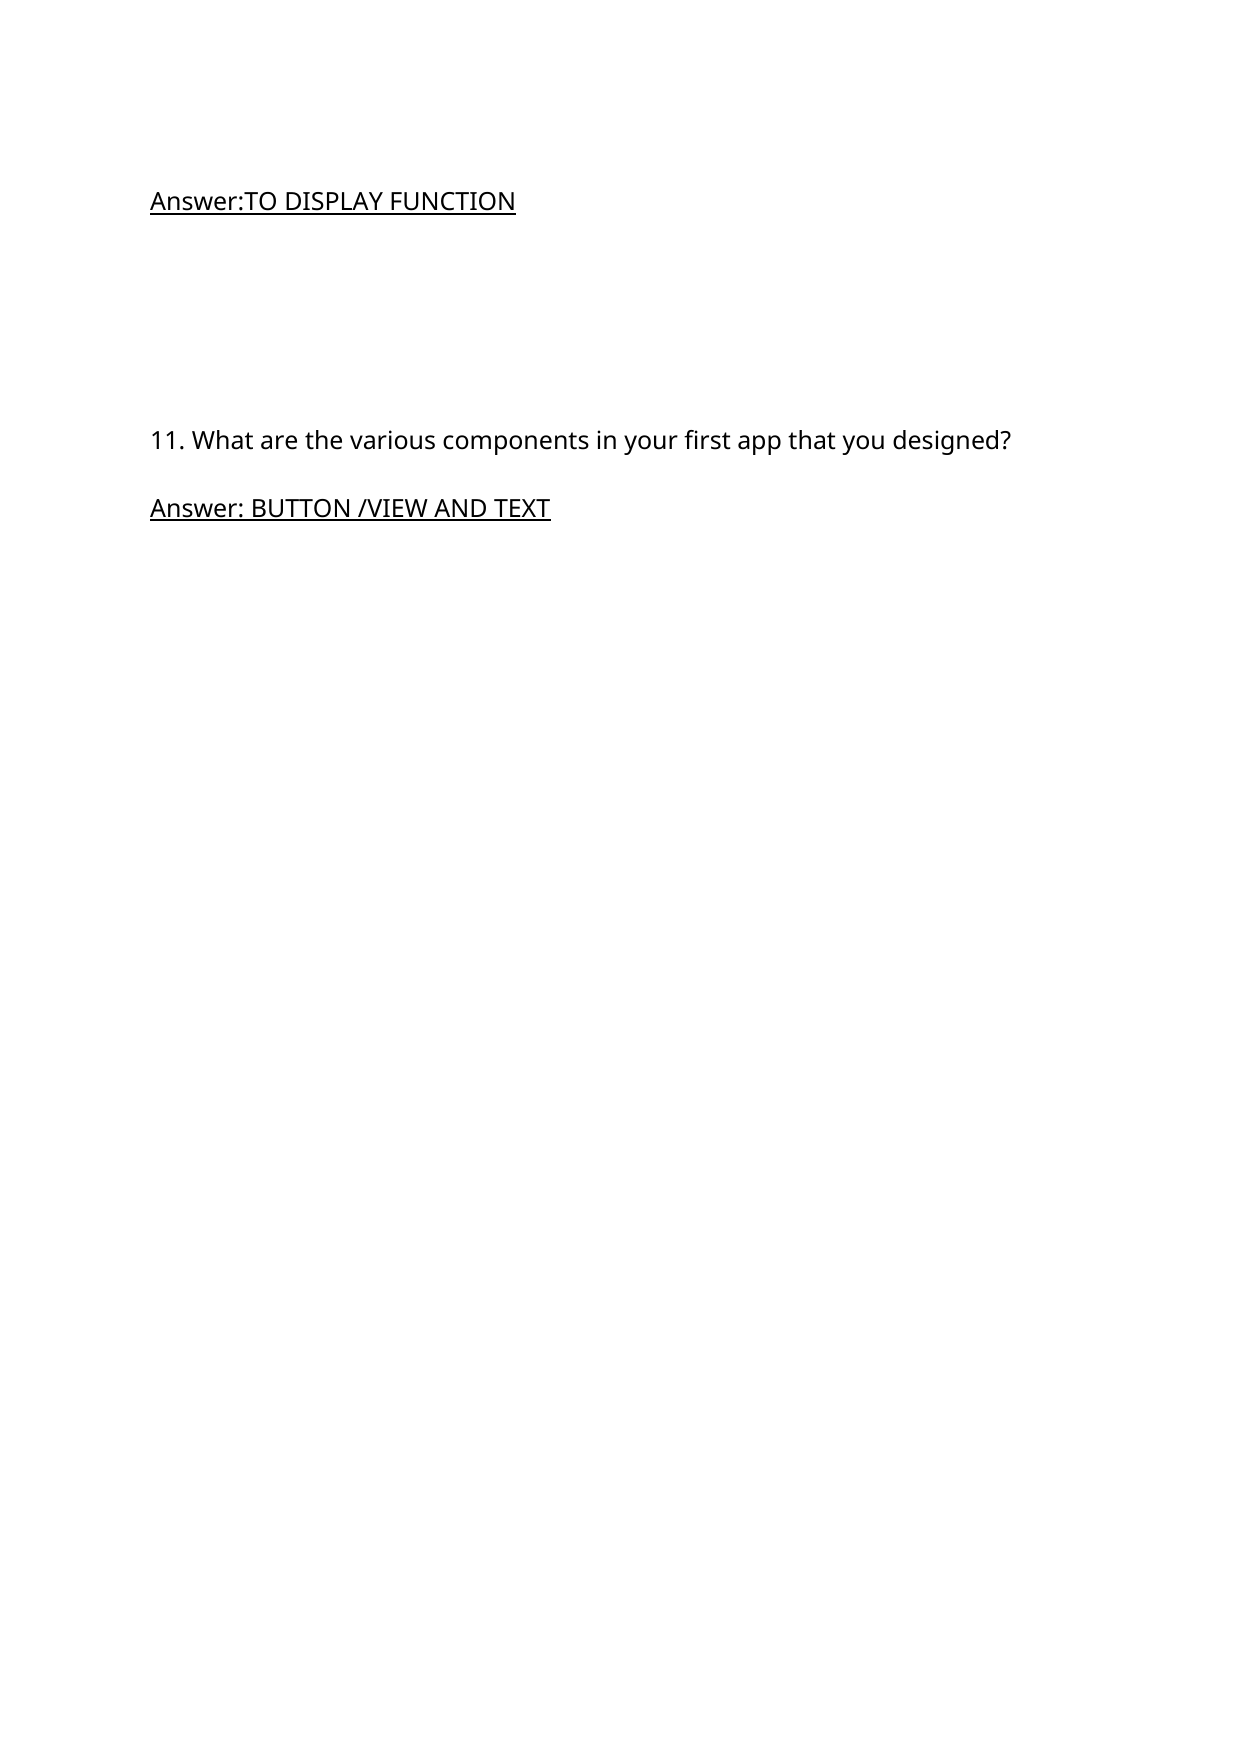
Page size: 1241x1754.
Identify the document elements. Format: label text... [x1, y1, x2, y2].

text 11. What are the various components in your first app that you designed? [150, 422, 1090, 457]
text Answer: BUTTON /VIEW AND TEXT [150, 491, 1090, 525]
text Answer:TO DISPLAY FUNCTION [150, 184, 1090, 218]
